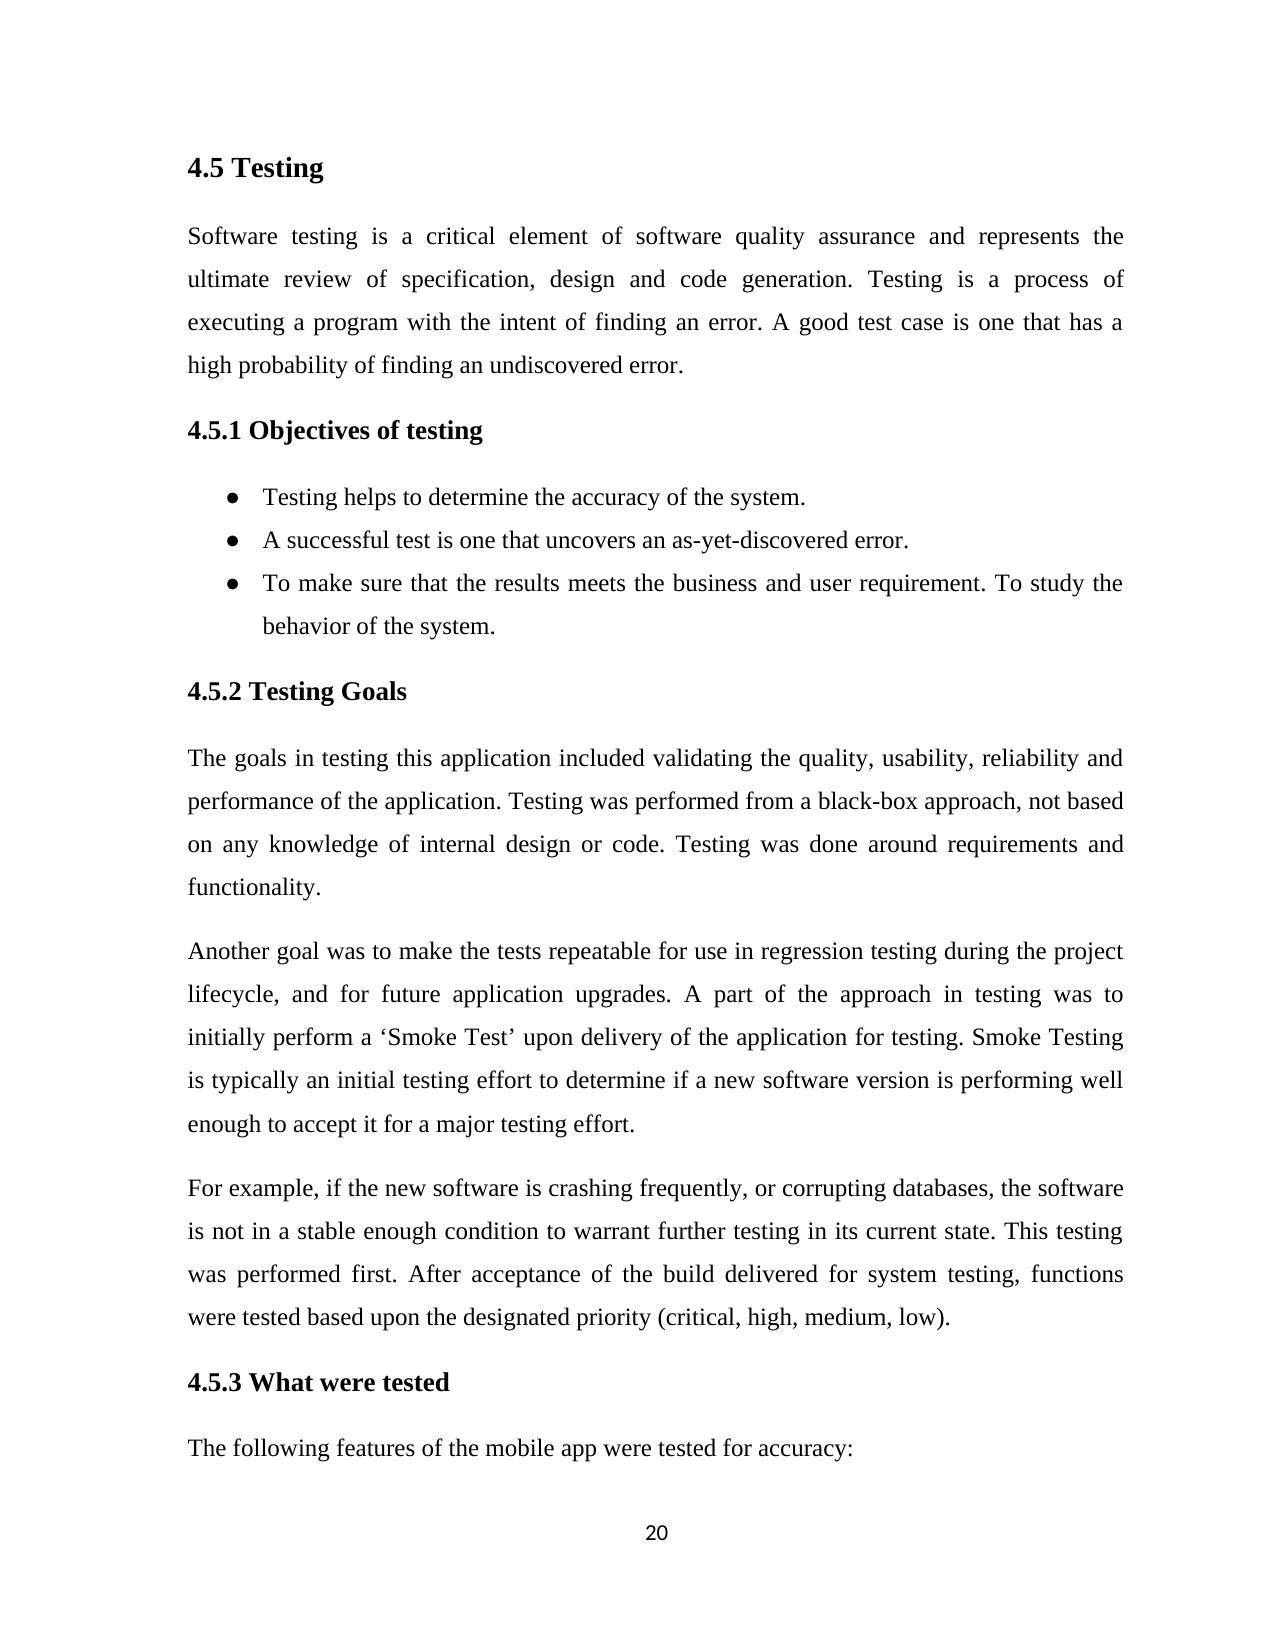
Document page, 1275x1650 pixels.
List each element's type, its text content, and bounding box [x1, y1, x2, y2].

text The following features of the mobile app were tested for accuracy: [187, 1433, 1125, 1462]
subtitle 4.5.1 Objectives of testing [187, 414, 1125, 446]
subtitle 4.5.3 What were tested [187, 1366, 1125, 1397]
text The goals in testing this application included validating the quality, usability, reliability and performance of the application. Testing was performed from a black-box approach, not based on any knowledge of internal design or code. Testing was done around requirements and functionality. [187, 743, 1125, 901]
subtitle 4.5.2 Testing Goals [187, 675, 1125, 706]
text Another goal was to make the tests repeatable for use in regression testing during the project lifecycle, and for future application upgrades. A part of the approach in testing was to initially perform a ‘Smoke Test’ upon delivery of the application for testing. Smoke Testing is typically an initial testing effort to determine if a new software version is performing well enough to accept it for a major testing effort. [187, 936, 1125, 1137]
list A successful test is one that uncovers an as-yet-discovered error. [225, 525, 1125, 554]
subtitle 4.5 Testing [187, 150, 1125, 183]
list Testing helps to determine the accuracy of the system. [225, 482, 1125, 511]
list To make sure that the results meets the business and user requirement. To study the behavior of the system. [225, 568, 1125, 640]
text For example, if the new software is crashing frequently, or corrupting databases, the software is not in a stable enough condition to warrant further testing in its current state. This testing was performed first. After acceptance of the build delivered for system testing, functions were tested based upon the designated priority (critical, high, medium, low). [187, 1173, 1125, 1331]
text Software testing is a critical element of software quality assurance and represents the ultimate review of specification, design and code generation. Testing is a process of executing a program with the intent of finding an error. A good test case is one that has a high probability of finding an undiscovered error. [187, 221, 1125, 379]
